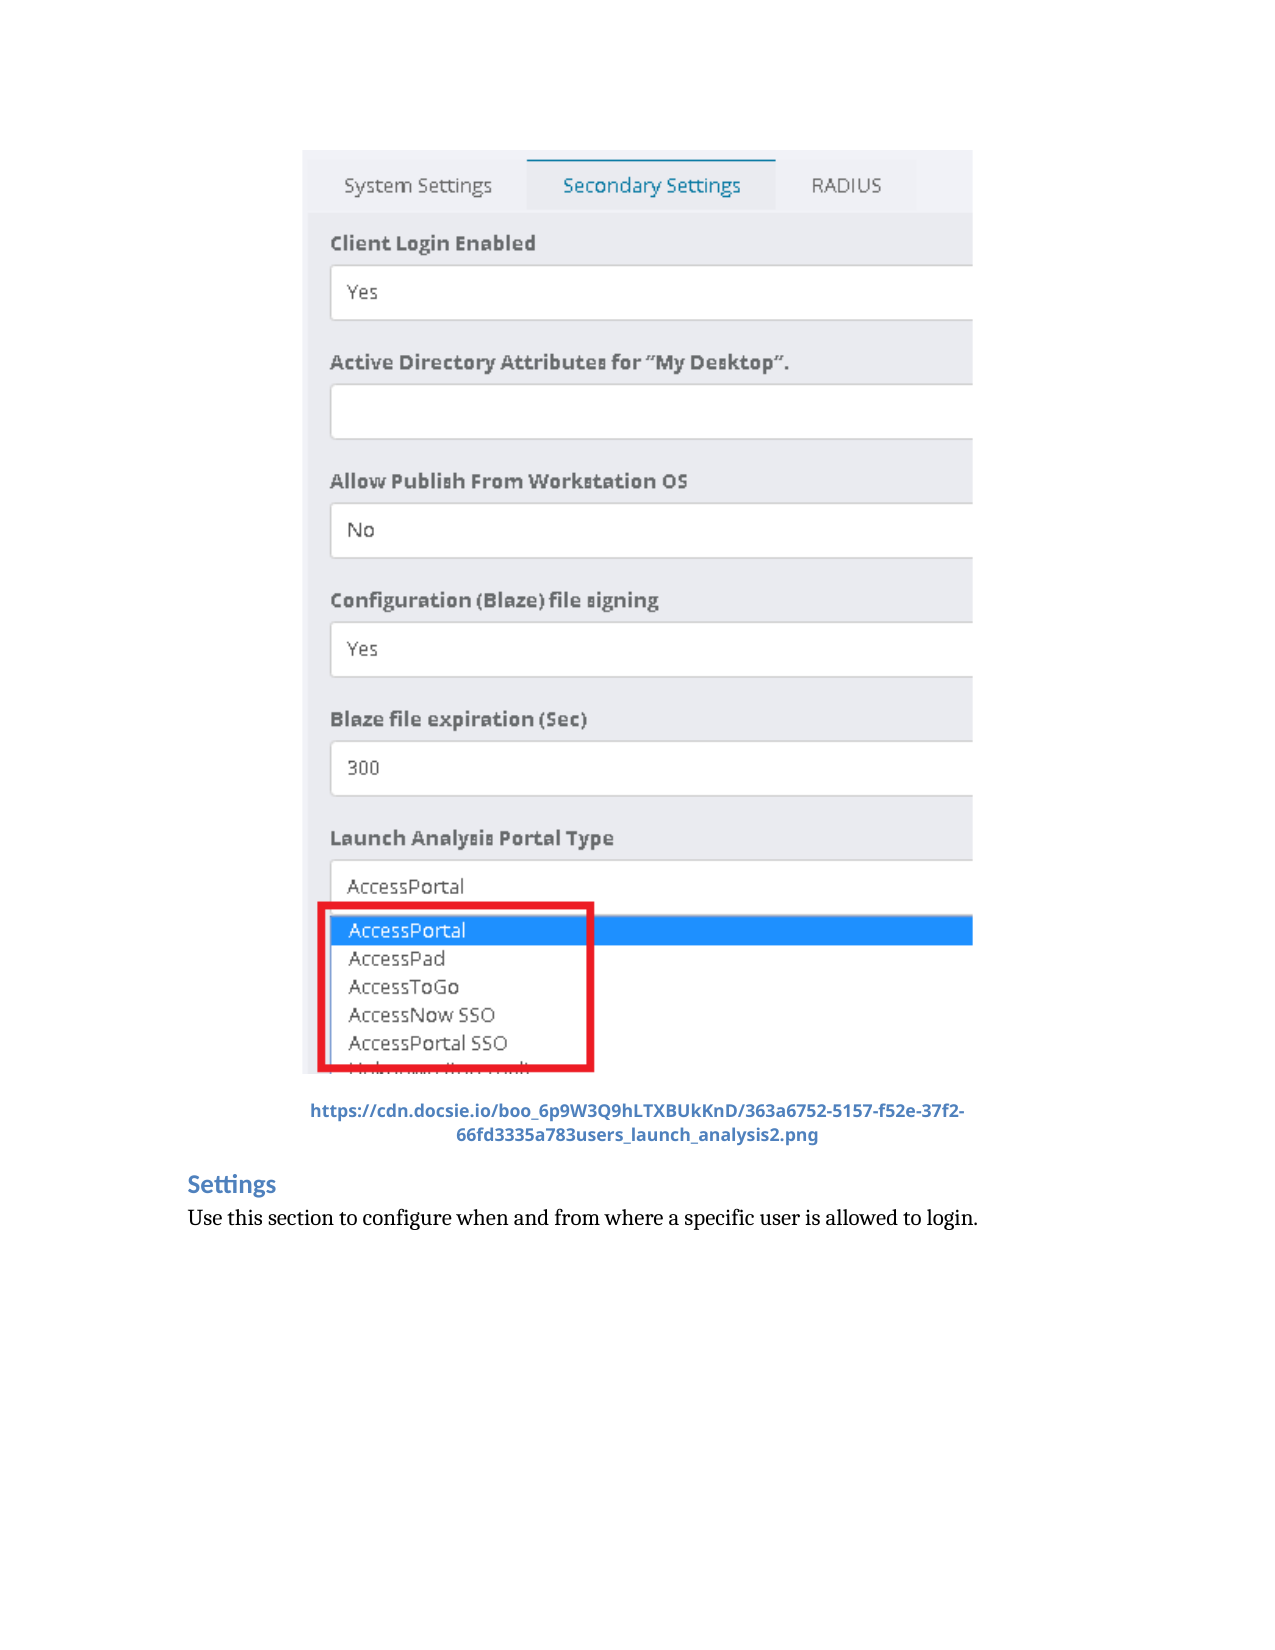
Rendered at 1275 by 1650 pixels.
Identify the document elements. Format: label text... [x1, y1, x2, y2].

picture [302, 150, 973, 1074]
subtitle Settings [187, 1167, 1087, 1200]
text Use this section to configure when and from where a specific user is allowed to login. [187, 1205, 1087, 1232]
text https://cdn.docsie.io/boo_6p9W3Q9hLTXBUkKnD/363a6752-5157-f52e-37f2-66fd3335a783users_launch_analysis2.png [187, 1098, 1087, 1146]
